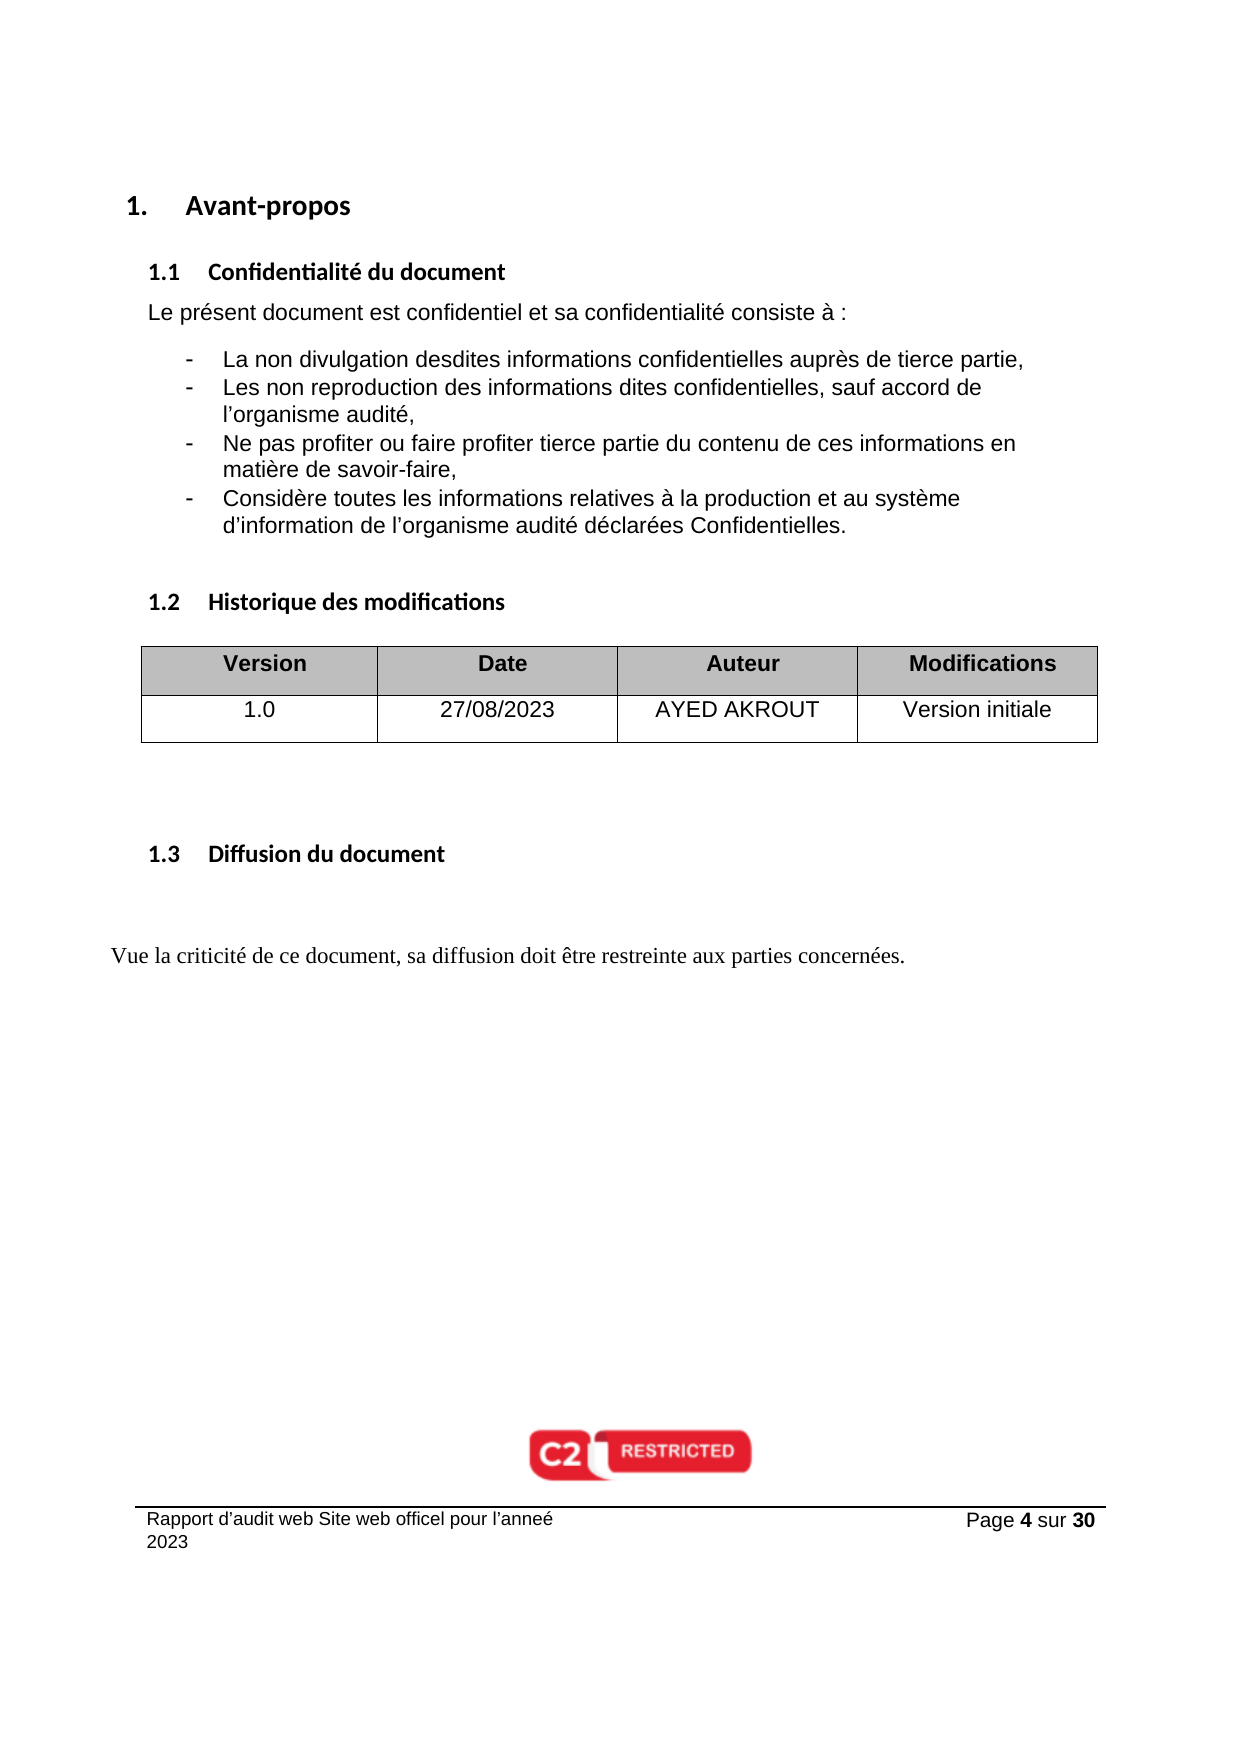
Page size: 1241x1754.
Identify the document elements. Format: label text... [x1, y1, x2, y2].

table_cell Version initiale [858, 696, 1097, 742]
table_header Modifications [858, 647, 1097, 695]
list La non divulgation desdites informations confidentielles auprès de tierce partie, [185, 344, 1171, 372]
table_cell 1.0 [142, 696, 377, 742]
table_cell 27/08/2023 [378, 696, 617, 742]
subtitle Historique des modifications [148, 586, 1171, 616]
list Les non reproduction des informations dites confidentielles, sauf accord de l’organisme audité, [185, 372, 1092, 427]
list Ne pas profiter ou faire profiter tierce partie du contenu de ces informations en matière de savoir-faire, [185, 428, 1092, 483]
text Vue la criticité de ce document, sa diffusion doit être restreinte aux parties concernées. [110, 942, 1171, 968]
table_header Date [378, 647, 617, 695]
list Considère toutes les informations relatives à la production et au système d’information de l’organisme audité déclarées Confidentielles. [185, 483, 1093, 538]
table_header Version [142, 647, 377, 695]
picture [526, 1426, 756, 1486]
table_header Auteur [618, 647, 857, 695]
table_cell AYED AKROUT [618, 696, 857, 742]
subtitle Confidentialité du document [148, 256, 1171, 286]
subtitle Diffusion du document [148, 838, 1171, 868]
subtitle Avant-propos [148, 187, 1171, 223]
text Le présent document est confidentiel et sa confidentialité consiste à : [148, 298, 1171, 325]
